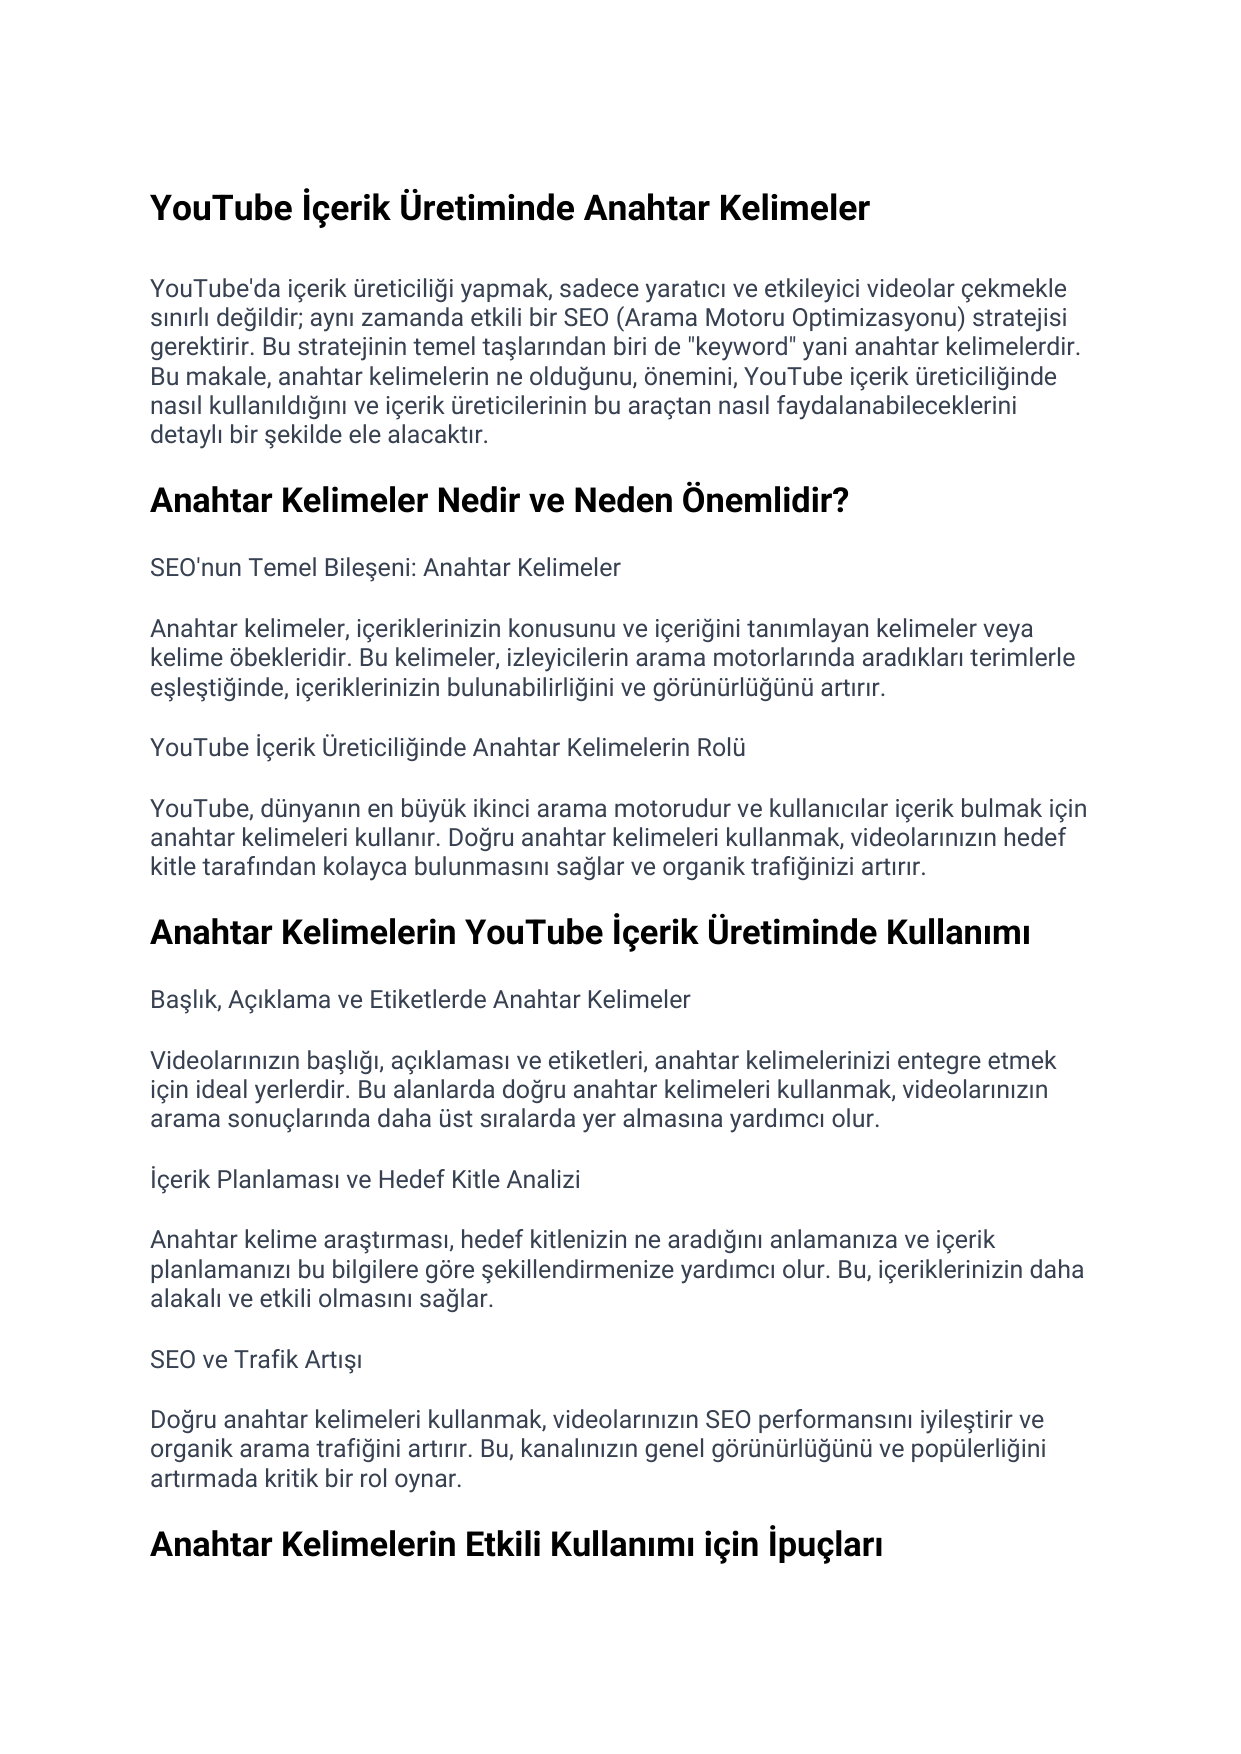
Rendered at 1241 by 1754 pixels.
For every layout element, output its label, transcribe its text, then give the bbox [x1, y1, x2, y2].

subtitle YouTube İçerik Üretiminde Anahtar Kelimeler [150, 187, 1090, 229]
text YouTube İçerik Üreticiliğinde Anahtar Kelimelerin Rolü [150, 733, 1090, 762]
text SEO'nun Temel Bileşeni: Anahtar Kelimeler [150, 554, 1090, 583]
text Başlık, Açıklama ve Etiketlerde Anahtar Kelimeler [150, 986, 1090, 1015]
subtitle Anahtar Kelimelerin YouTube İçerik Üretiminde Kullanımı [150, 913, 1090, 953]
text YouTube, dünyanın en büyük ikinci arama motorudur ve kullanıcılar içerik bulmak için anahtar kelimeleri kullanır. Doğru anahtar kelimeleri kullanmak, videolarınızın hedef kitle tarafından kolayca bulunmasını sağlar ve organik trafiğinizi artırır. [150, 794, 1090, 882]
text Anahtar kelimeler, içeriklerinizin konusunu ve içeriğini tanımlayan kelimeler veya kelime öbekleridir. Bu kelimeler, izleyicilerin arama motorlarında aradıkları terimlerle eşleştiğinde, içeriklerinizin bulunabilirliğini ve görünürlüğünü artırır. [150, 614, 1090, 702]
text YouTube'da içerik üreticiliği yapmak, sadece yaratıcı ve etkileyici videolar çekmekle sınırlı değildir; aynı zamanda etkili bir SEO (Arama Motoru Optimizasyonu) stratejisi gerektirir. Bu stratejinin temel taşlarından biri de "keyword" yani anahtar kelimelerdir. Bu makale, anahtar kelimelerin ne olduğunu, önemini, YouTube içerik üreticiliğinde nasıl kullanıldığını ve içerik üreticilerinin bu araçtan nasıl faydalanabileceklerini detaylı bir şekilde ele alacaktır. [150, 274, 1090, 449]
text Doğru anahtar kelimeleri kullanmak, videolarınızın SEO performansını iyileştirir ve organik arama trafiğini artırır. Bu, kanalınızın genel görünürlüğünü ve popülerliğini artırmada kritik bir rol oynar. [150, 1405, 1090, 1493]
text SEO ve Trafik Artışı [150, 1345, 1090, 1374]
subtitle Anahtar Kelimeler Nedir ve Neden Önemlidir? [150, 481, 1090, 521]
text İçerik Planlaması ve Hedef Kitle Analizi [150, 1165, 1090, 1194]
subtitle Anahtar Kelimelerin Etkili Kullanımı için İpuçları [150, 1524, 1090, 1565]
text Videolarınızın başlığı, açıklaması ve etiketleri, anahtar kelimelerinizi entegre etmek için ideal yerlerdir. Bu alanlarda doğru anahtar kelimeleri kullanmak, videolarınızın arama sonuçlarında daha üst sıralarda yer almasına yardımcı olur. [150, 1046, 1090, 1134]
text Anahtar kelime araştırması, hedef kitlenizin ne aradığını anlamanıza ve içerik planlamanızı bu bilgilere göre şekillendirmenize yardımcı olur. Bu, içeriklerinizin daha alakalı ve etkili olmasını sağlar. [150, 1226, 1090, 1313]
